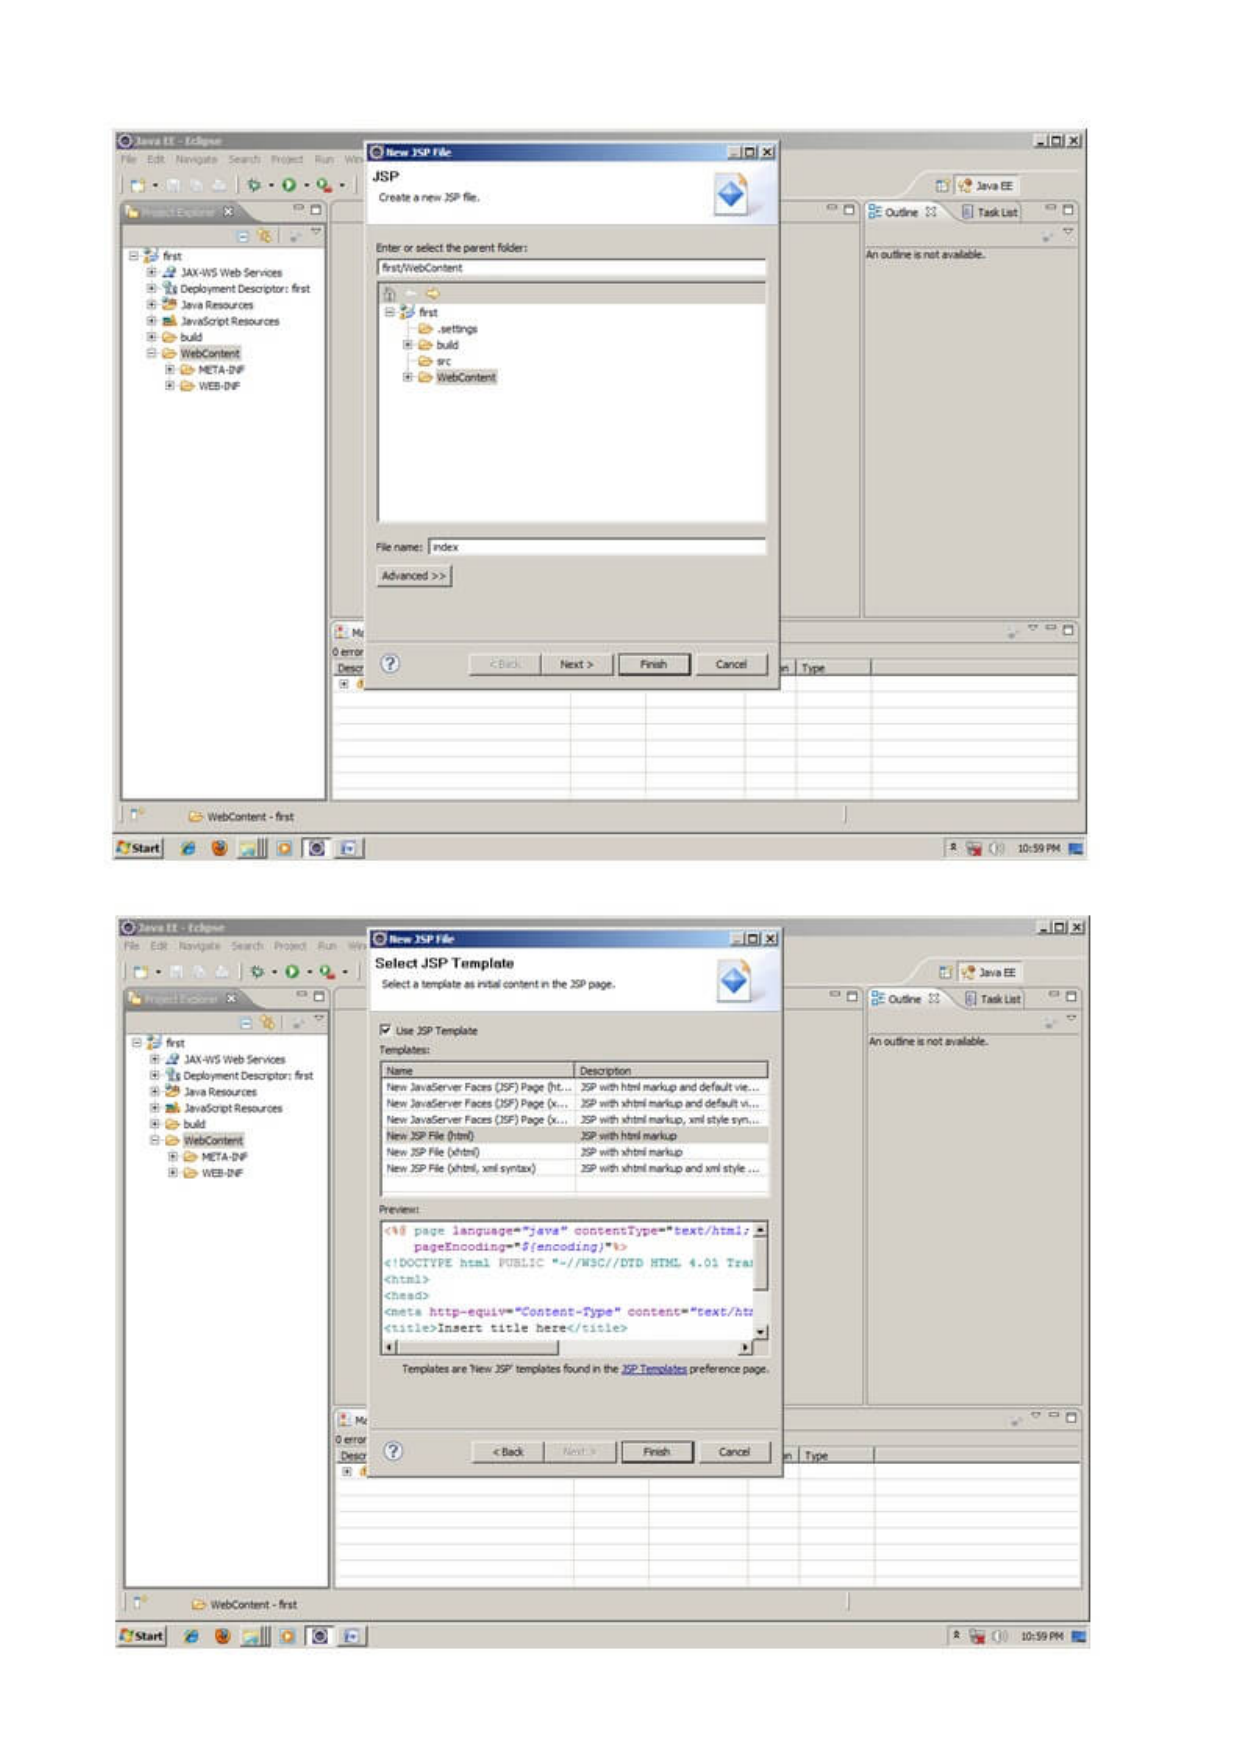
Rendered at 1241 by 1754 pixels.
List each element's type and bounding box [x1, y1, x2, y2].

picture [103, 118, 1100, 875]
picture [103, 903, 1100, 1663]
